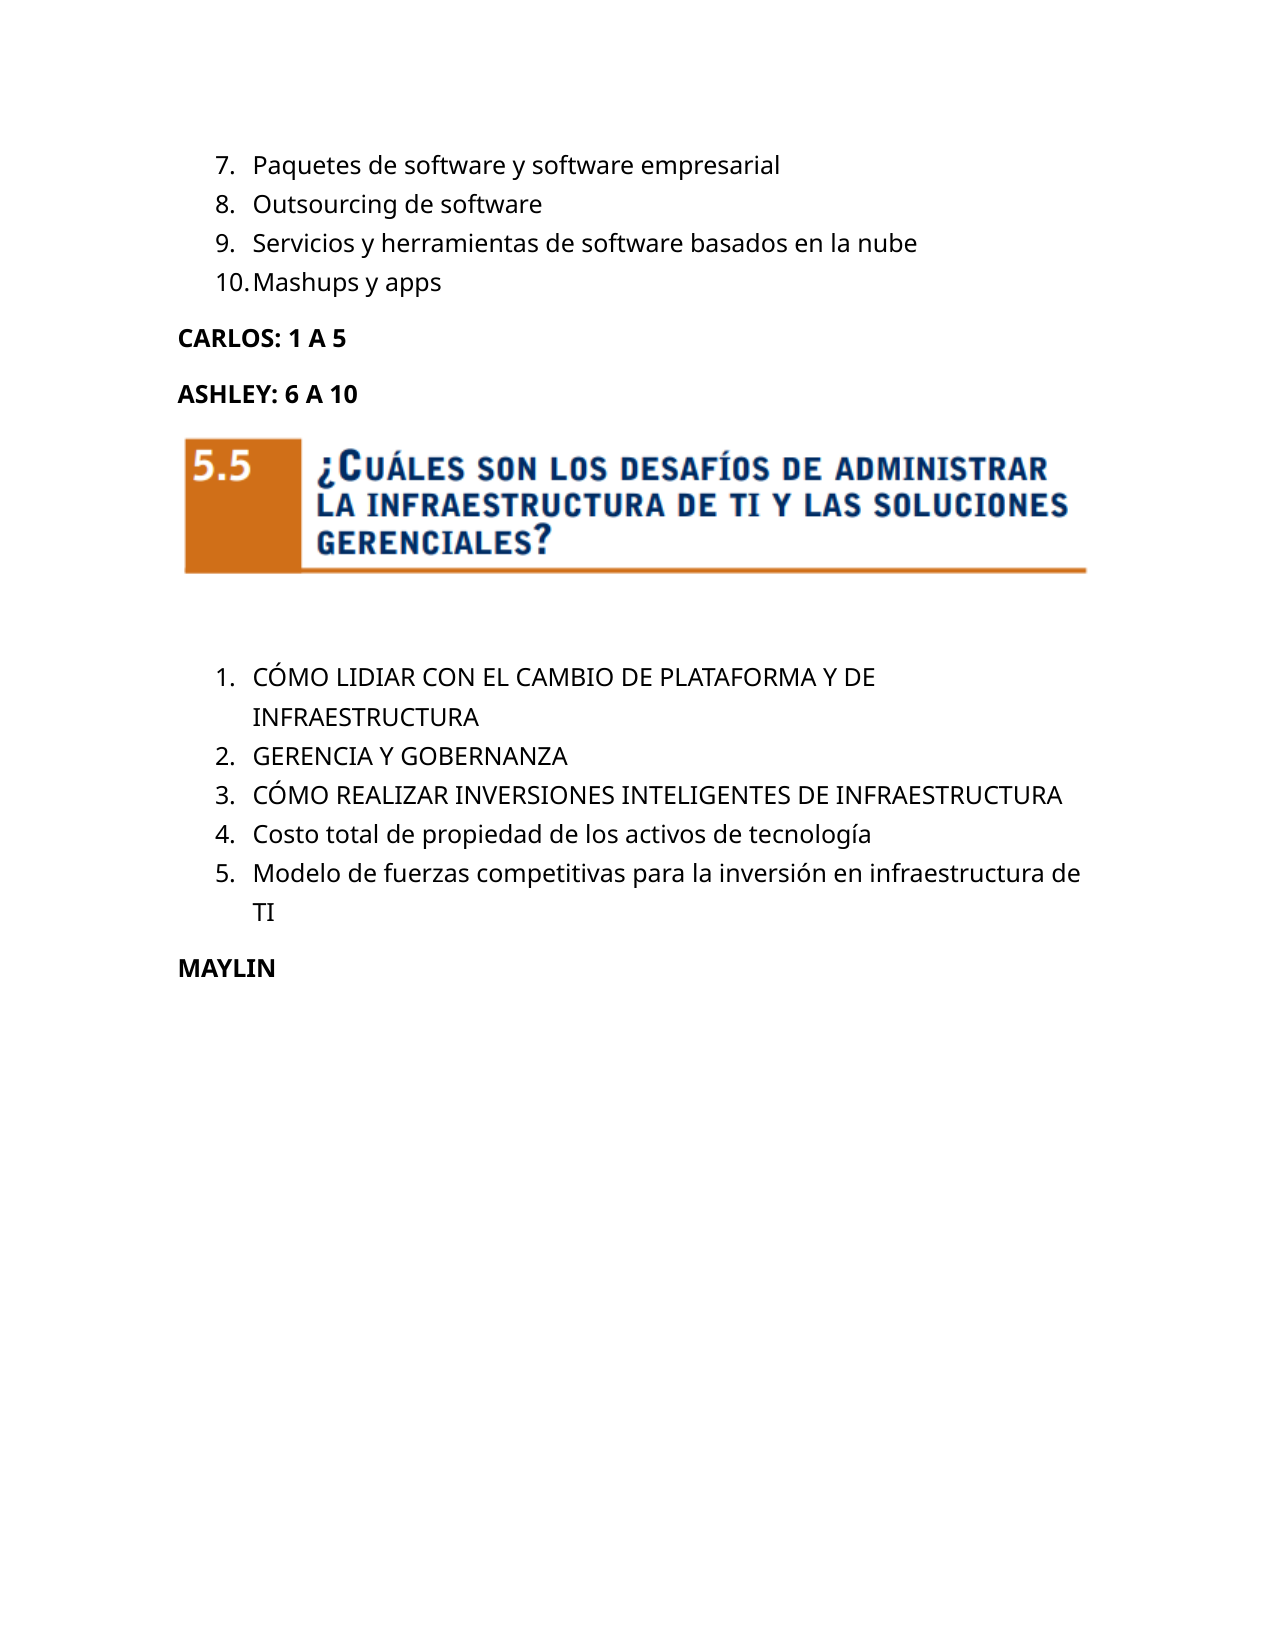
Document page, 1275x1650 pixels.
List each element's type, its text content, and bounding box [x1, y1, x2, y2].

text ASHLEY: 6 A 10 [177, 377, 1098, 411]
list Modelo de fuerzas competitivas para la inversión en infraestructura de TI [215, 856, 1098, 929]
list GERENCIA Y GOBERNANZA [215, 738, 1098, 772]
picture [177, 432, 1098, 583]
list CÓMO LIDIAR CON EL CAMBIO DE PLATAFORMA Y DE INFRAESTRUCTURA [215, 660, 1098, 733]
list Costo total de propiedad de los activos de tecnología [215, 817, 1098, 851]
text CARLOS: 1 A 5 [177, 321, 1098, 355]
list Paquetes de software y software empresarial [215, 148, 1098, 182]
list Mashups y apps [215, 265, 1098, 299]
list Outsourcing de software [215, 187, 1098, 221]
list Servicios y herramientas de software basados en la nube [215, 226, 1098, 260]
text MAYLIN [177, 951, 1098, 985]
list CÓMO REALIZAR INVERSIONES INTELIGENTES DE INFRAESTRUCTURA [215, 778, 1098, 812]
